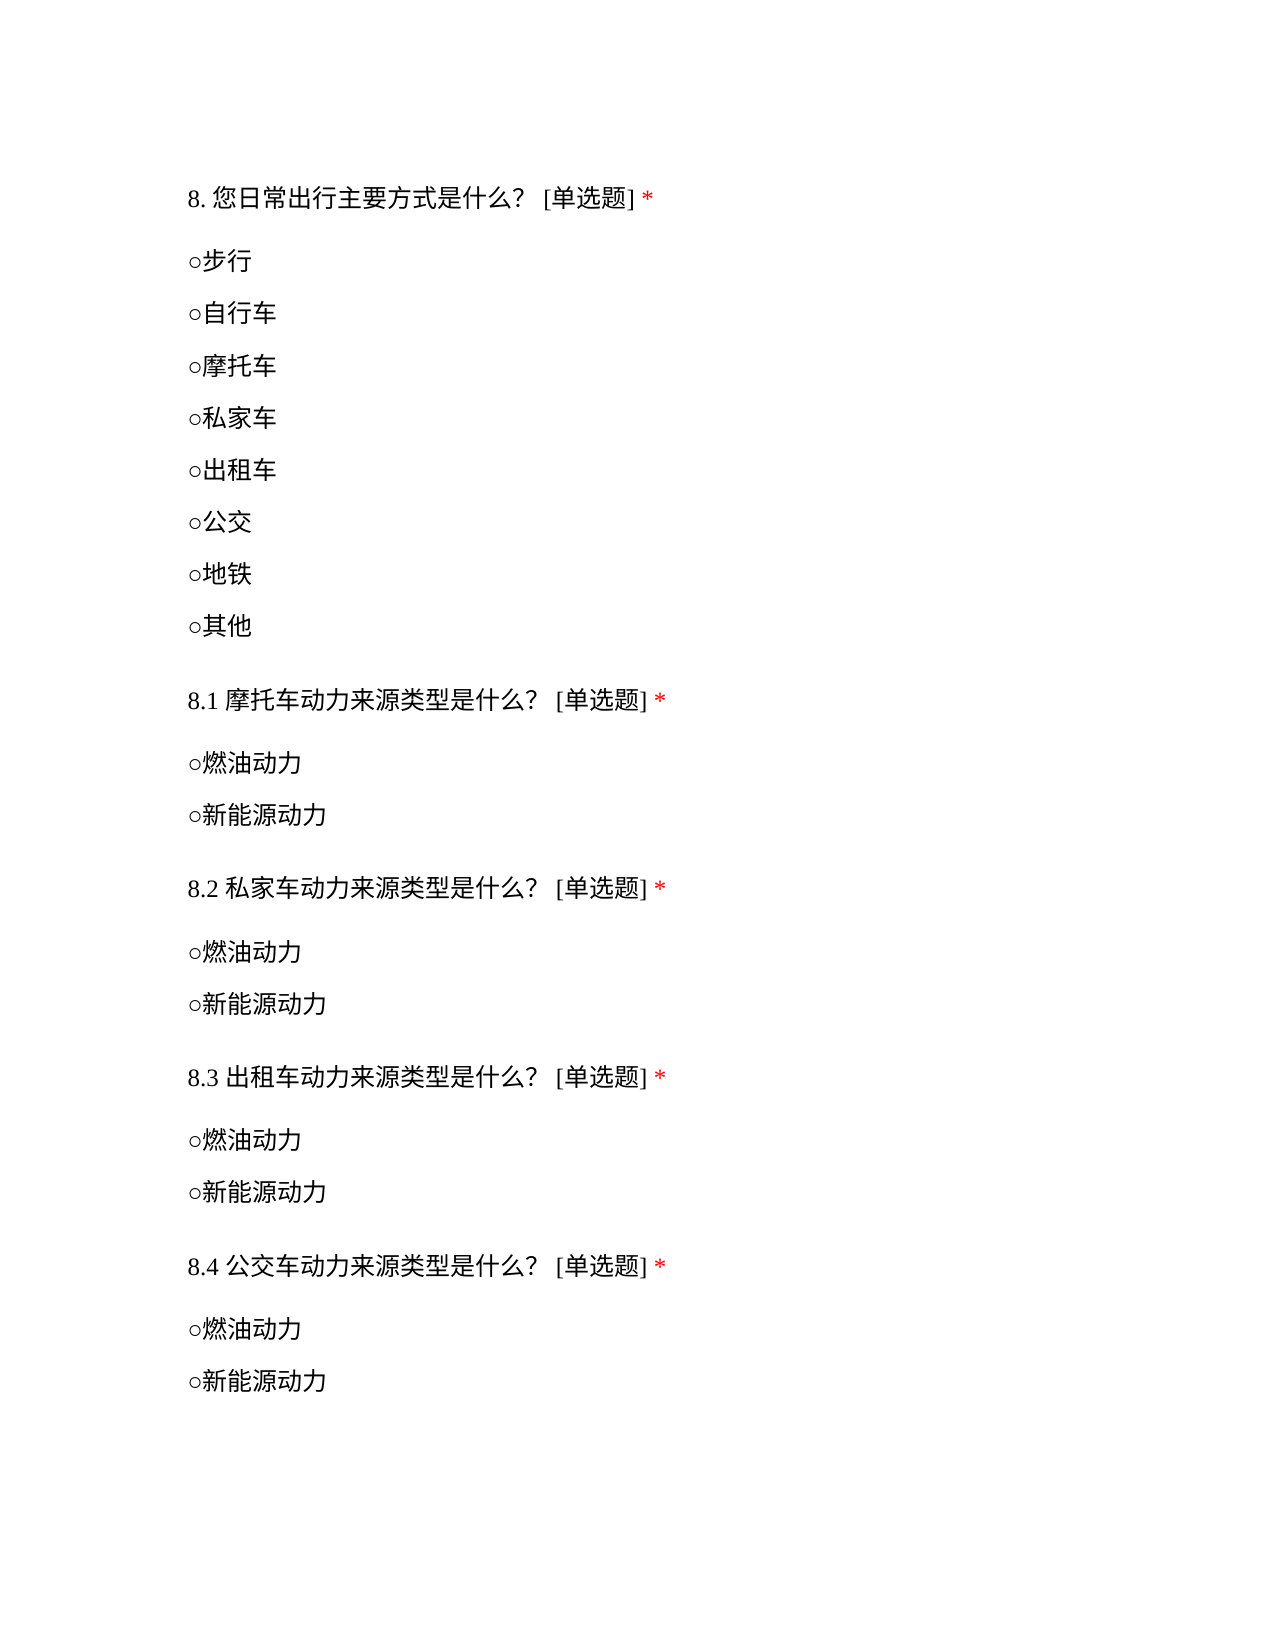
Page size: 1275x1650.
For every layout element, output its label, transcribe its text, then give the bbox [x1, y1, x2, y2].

table_cell ○地铁 [177, 547, 1075, 598]
table_cell ○公交 [177, 495, 1075, 546]
table_cell ○摩托车 [177, 339, 1075, 389]
table_header ○燃油动力 [177, 1303, 1075, 1353]
table_header ○燃油动力 [177, 925, 1075, 975]
text 8.4 公交车动力来源类型是什么？ [单选题] * [187, 1247, 1087, 1283]
table_header ○燃油动力 [177, 1114, 1075, 1164]
text 8. 您日常出行主要方式是什么？ [单选题] * [187, 179, 1087, 215]
table_header ○步行 [177, 235, 1075, 285]
table_header ○燃油动力 [177, 736, 1075, 787]
text 8.2 私家车动力来源类型是什么？ [单选题] * [187, 869, 1087, 905]
text 8.1 摩托车动力来源类型是什么？ [单选题] * [187, 680, 1087, 716]
table_cell ○出租车 [177, 443, 1075, 493]
table_cell ○新能源动力 [177, 1355, 1075, 1405]
table_cell ○自行车 [177, 287, 1075, 337]
table_cell ○其他 [177, 599, 1075, 650]
table_cell ○新能源动力 [177, 1166, 1075, 1216]
text 8.3 出租车动力来源类型是什么？ [单选题] * [187, 1058, 1087, 1094]
table_cell ○新能源动力 [177, 788, 1075, 839]
table_cell ○新能源动力 [177, 977, 1075, 1027]
table_cell ○私家车 [177, 391, 1075, 441]
